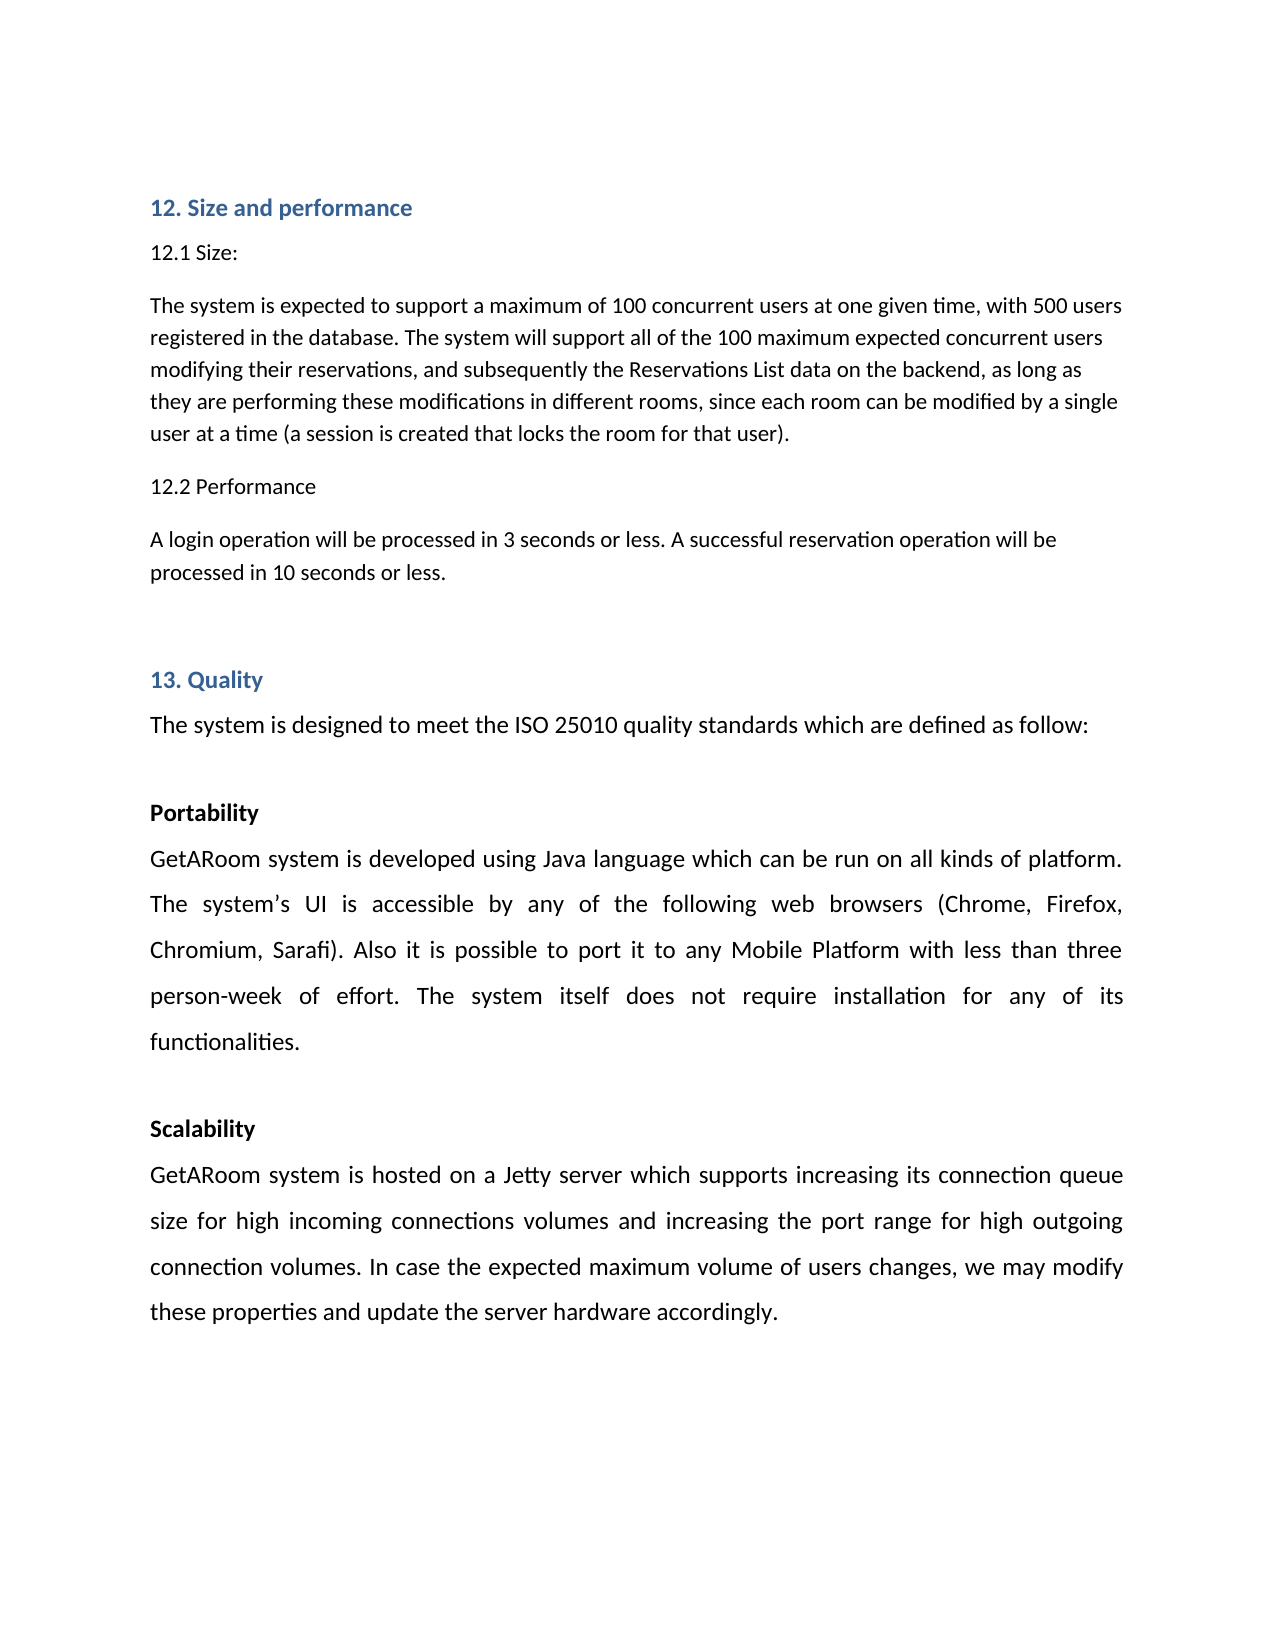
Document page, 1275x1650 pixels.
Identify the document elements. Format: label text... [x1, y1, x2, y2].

text The system is expected to support a maximum of 100 concurrent users at one given time, with 500 users registered in the database. The system will support all of the 100 maximum expected concurrent users modifying their reservations, and subsequently the Reservations List data on the backend, as long as they are performing these modifications in different rooms, since each room can be modified by a single user at a time (a session is created that locks the room for that user). [150, 291, 1125, 447]
subtitle Quality [150, 664, 1125, 694]
text GetARoom system is developed using Java language which can be run on all kinds of platform. The system’s UI is accessible by any of the following web browsers (Chrome, Firefox, Chromium, Sarafi). Also it is possible to port it to any Mobile Platform with less than three person-week of effort. The system itself does not require installation for any of its functionalities. [150, 843, 1125, 1056]
text 12.1 Size: [150, 238, 1125, 266]
text GetARoom system is hosted on a Jetty server which supports increasing its connection queue size for high incoming connections volumes and increasing the port range for high outgoing connection volumes. In case the expected maximum volume of users changes, we may modify these properties and update the server hardware accordingly. [150, 1159, 1125, 1327]
text The system is designed to meet the ISO 25010 quality standards which are defined as follow: [150, 709, 1125, 740]
text 12.2 Performance [150, 472, 1125, 501]
text A login operation will be processed in 3 seconds or less. A successful reservation operation will be processed in 10 seconds or less. [150, 526, 1125, 586]
text Scalability [150, 1113, 1125, 1144]
subtitle Size and performance [150, 192, 1125, 222]
text Portability [150, 797, 1125, 828]
